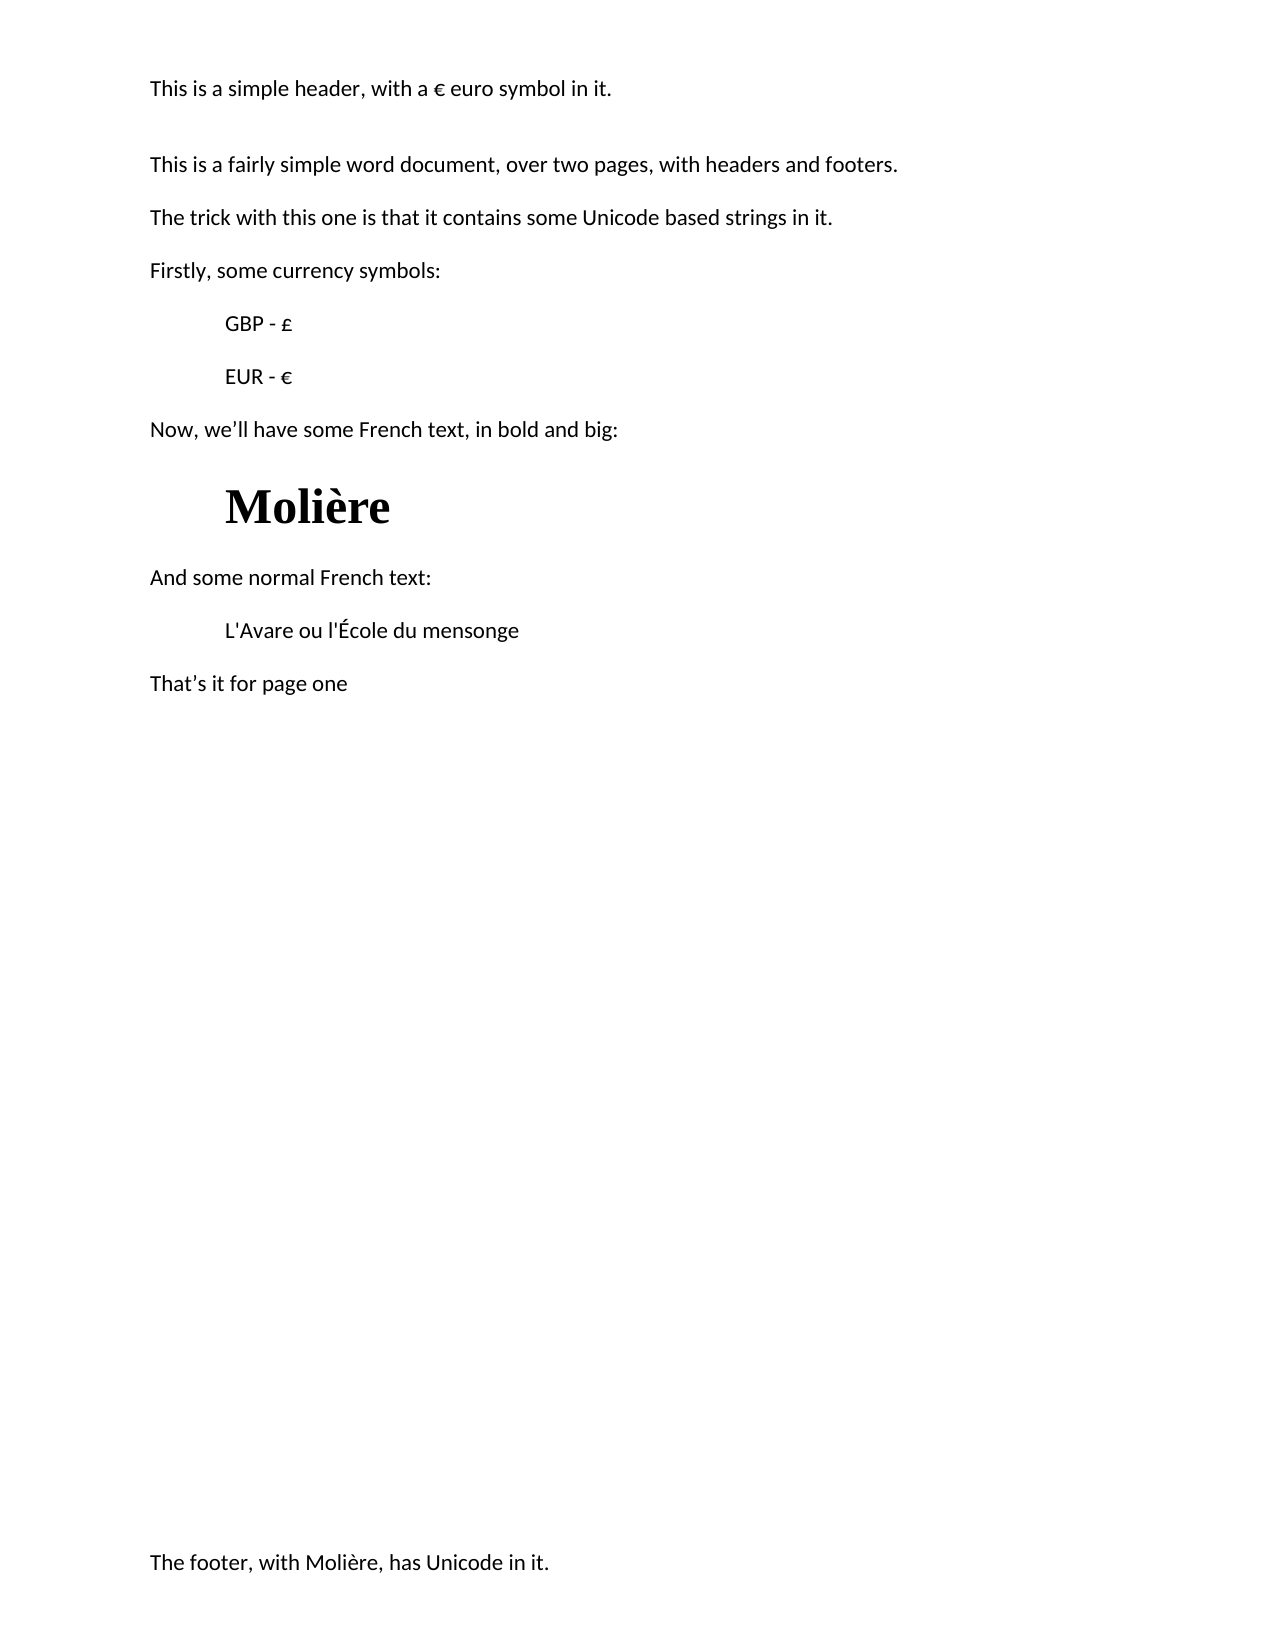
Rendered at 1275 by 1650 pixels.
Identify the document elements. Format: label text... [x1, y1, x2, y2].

text Firstly, some currency symbols: [150, 256, 1125, 284]
subtitle Molière [150, 476, 1125, 534]
text Now, we’ll have some French text, in bold and big: [150, 415, 1125, 443]
text And some normal French text: [150, 563, 1125, 591]
text The trick with this one is that it contains some Unicode based strings in it. [150, 203, 1125, 231]
text GBP - £ [150, 309, 1125, 337]
text That’s it for page one [150, 669, 1125, 697]
text EUR - € [150, 362, 1125, 390]
text L'Avare ou l'École du mensonge [150, 616, 1125, 644]
text This is a fairly simple word document, over two pages, with headers and footers. [150, 150, 1125, 178]
